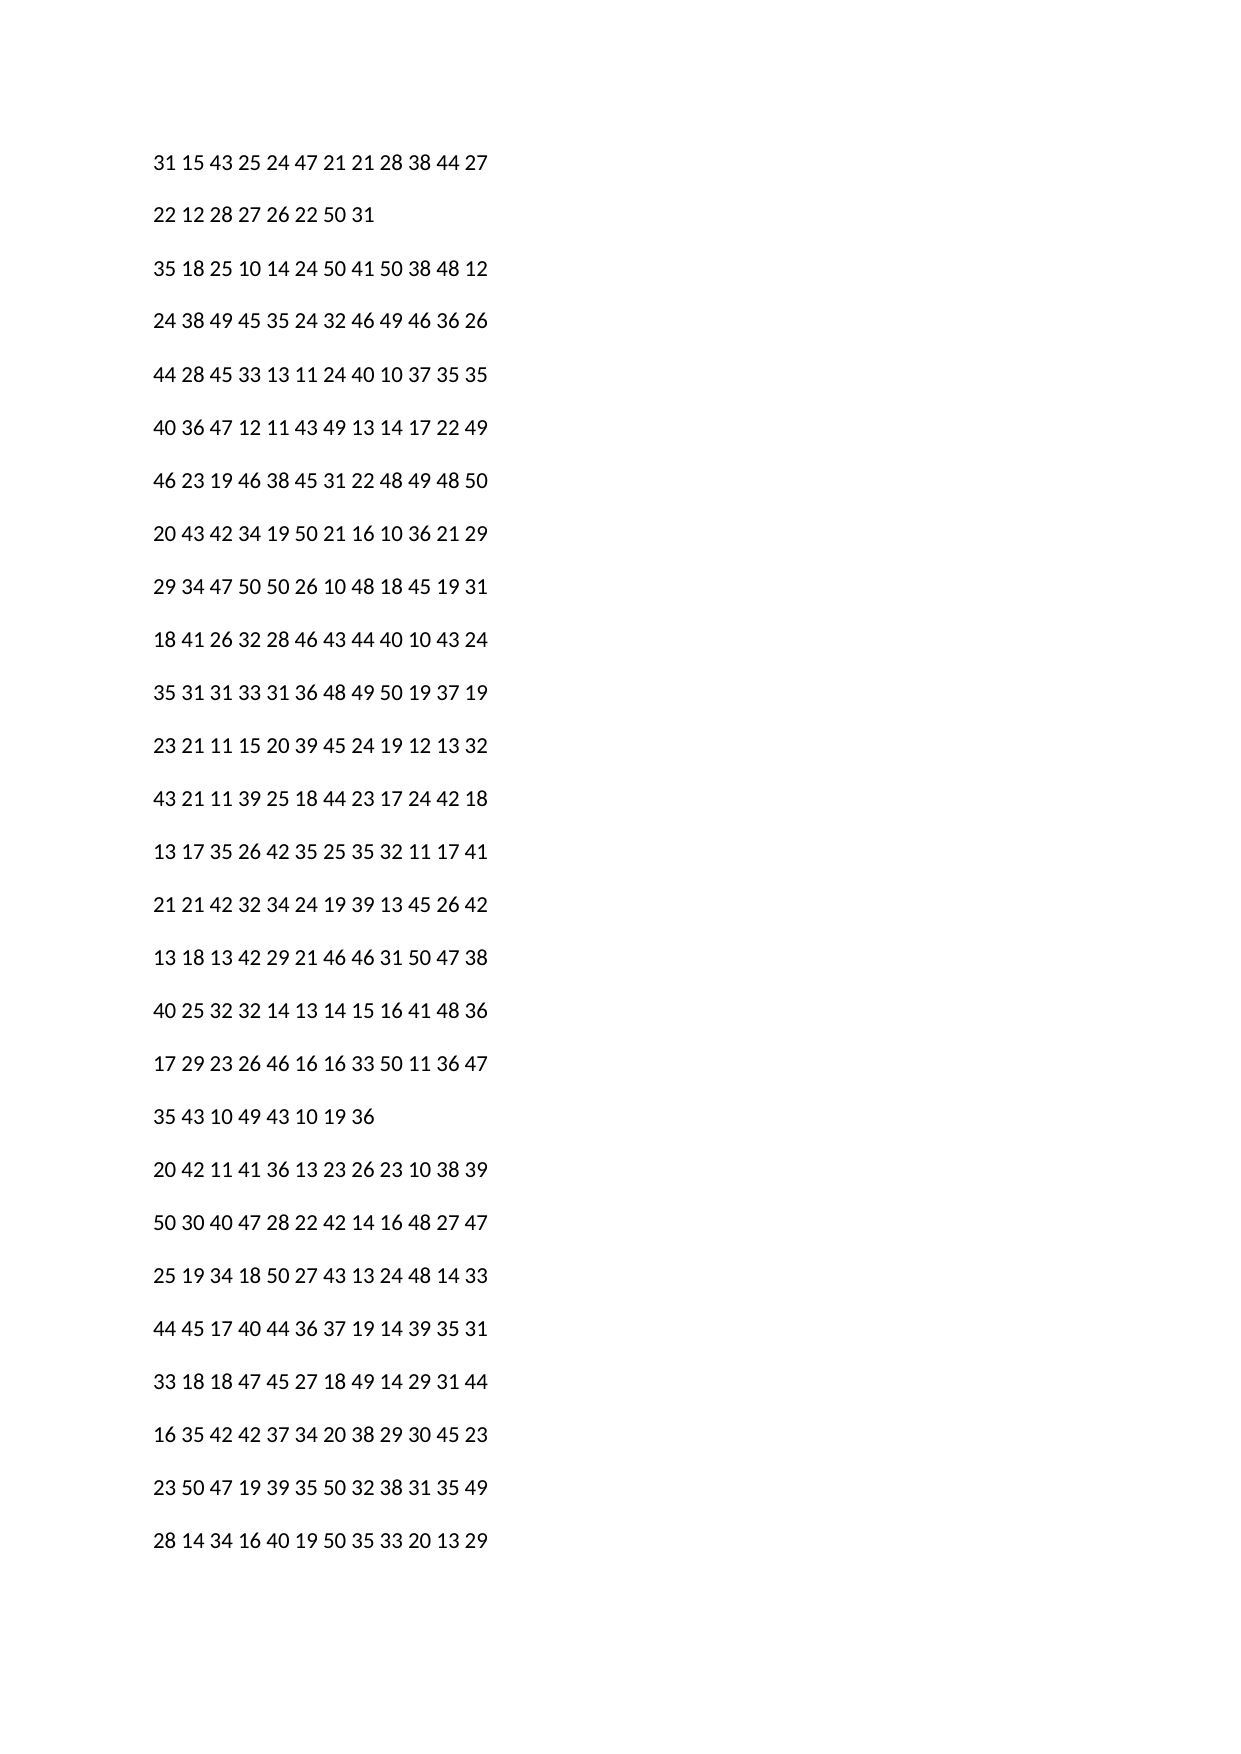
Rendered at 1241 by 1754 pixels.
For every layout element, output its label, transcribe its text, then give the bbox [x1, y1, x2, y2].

text 13 17 35 26 42 35 25 35 32 11 17 41 [148, 837, 1093, 865]
text 40 25 32 32 14 13 14 15 16 41 48 36 [148, 996, 1093, 1024]
text 28 14 34 16 40 19 50 35 33 20 13 29 [148, 1526, 1093, 1554]
text 40 36 47 12 11 43 49 13 14 17 22 49 [148, 413, 1093, 441]
text 17 29 23 26 46 16 16 33 50 11 36 47 [148, 1049, 1093, 1077]
text 33 18 18 47 45 27 18 49 14 29 31 44 [148, 1367, 1093, 1395]
text 50 30 40 47 28 22 42 14 16 48 27 47 [148, 1208, 1093, 1236]
text 35 43 10 49 43 10 19 36 [148, 1102, 1093, 1130]
text 35 31 31 33 31 36 48 49 50 19 37 19 [148, 678, 1093, 706]
text 35 18 25 10 14 24 50 41 50 38 48 12 [148, 254, 1093, 282]
text 21 21 42 32 34 24 19 39 13 45 26 42 [148, 890, 1093, 918]
text 20 42 11 41 36 13 23 26 23 10 38 39 [148, 1155, 1093, 1183]
text 18 41 26 32 28 46 43 44 40 10 43 24 [148, 625, 1093, 653]
text 23 50 47 19 39 35 50 32 38 31 35 49 [148, 1473, 1093, 1501]
text 13 18 13 42 29 21 46 46 31 50 47 38 [148, 943, 1093, 971]
text 31 15 43 25 24 47 21 21 28 38 44 27 [148, 148, 1093, 176]
text 29 34 47 50 50 26 10 48 18 45 19 31 [148, 572, 1093, 600]
text 44 45 17 40 44 36 37 19 14 39 35 31 [148, 1314, 1093, 1342]
text 24 38 49 45 35 24 32 46 49 46 36 26 [148, 307, 1093, 335]
text 46 23 19 46 38 45 31 22 48 49 48 50 [148, 466, 1093, 494]
text 25 19 34 18 50 27 43 13 24 48 14 33 [148, 1261, 1093, 1289]
text 43 21 11 39 25 18 44 23 17 24 42 18 [148, 784, 1093, 812]
text 44 28 45 33 13 11 24 40 10 37 35 35 [148, 360, 1093, 388]
text 16 35 42 42 37 34 20 38 29 30 45 23 [148, 1420, 1093, 1448]
text 20 43 42 34 19 50 21 16 10 36 21 29 [148, 519, 1093, 547]
text 22 12 28 27 26 22 50 31 [148, 201, 1093, 229]
text 23 21 11 15 20 39 45 24 19 12 13 32 [148, 731, 1093, 759]
